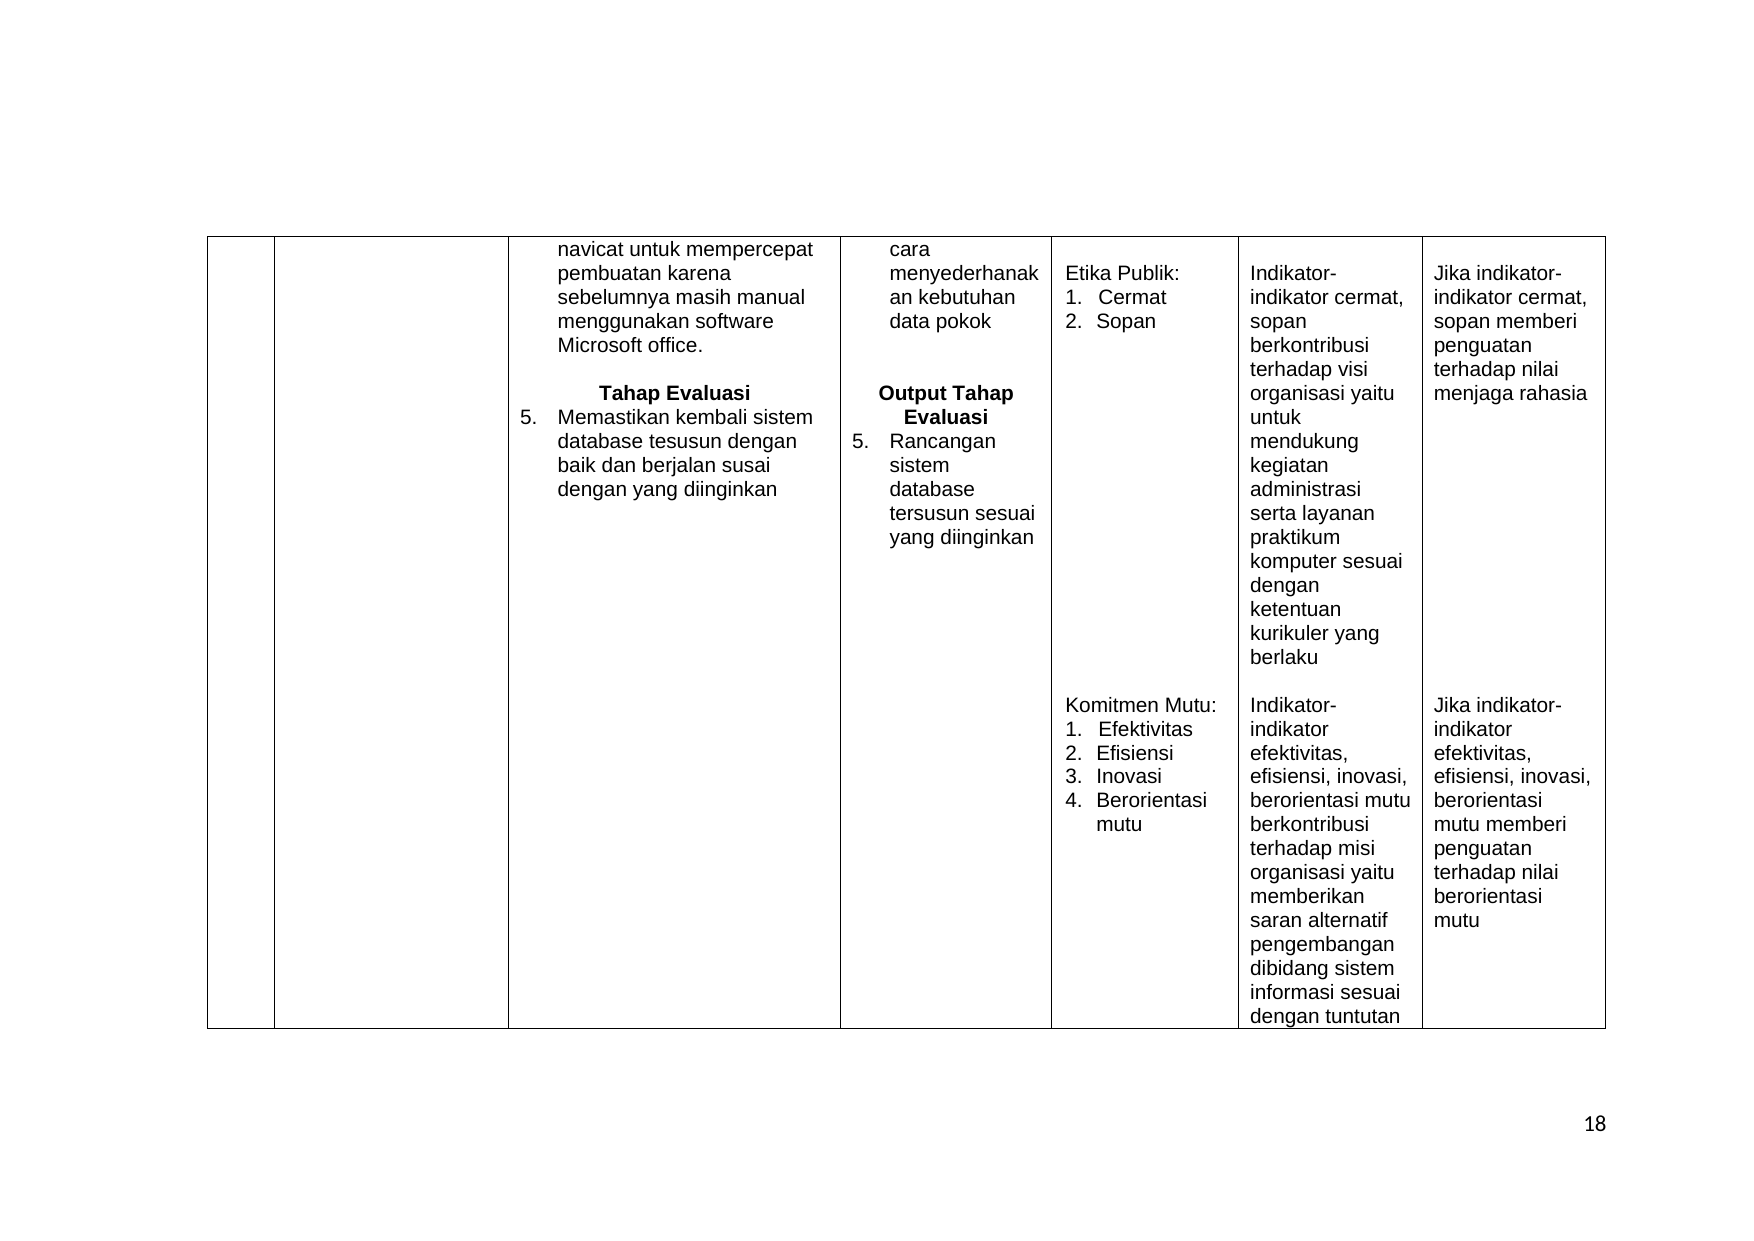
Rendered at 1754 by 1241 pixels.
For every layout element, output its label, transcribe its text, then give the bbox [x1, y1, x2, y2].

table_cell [841, 237, 1051, 1028]
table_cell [1052, 237, 1238, 1028]
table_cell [509, 237, 840, 1028]
table_cell 4 [208, 237, 274, 1028]
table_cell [1423, 237, 1605, 1028]
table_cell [275, 237, 508, 1028]
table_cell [1239, 237, 1422, 1028]
